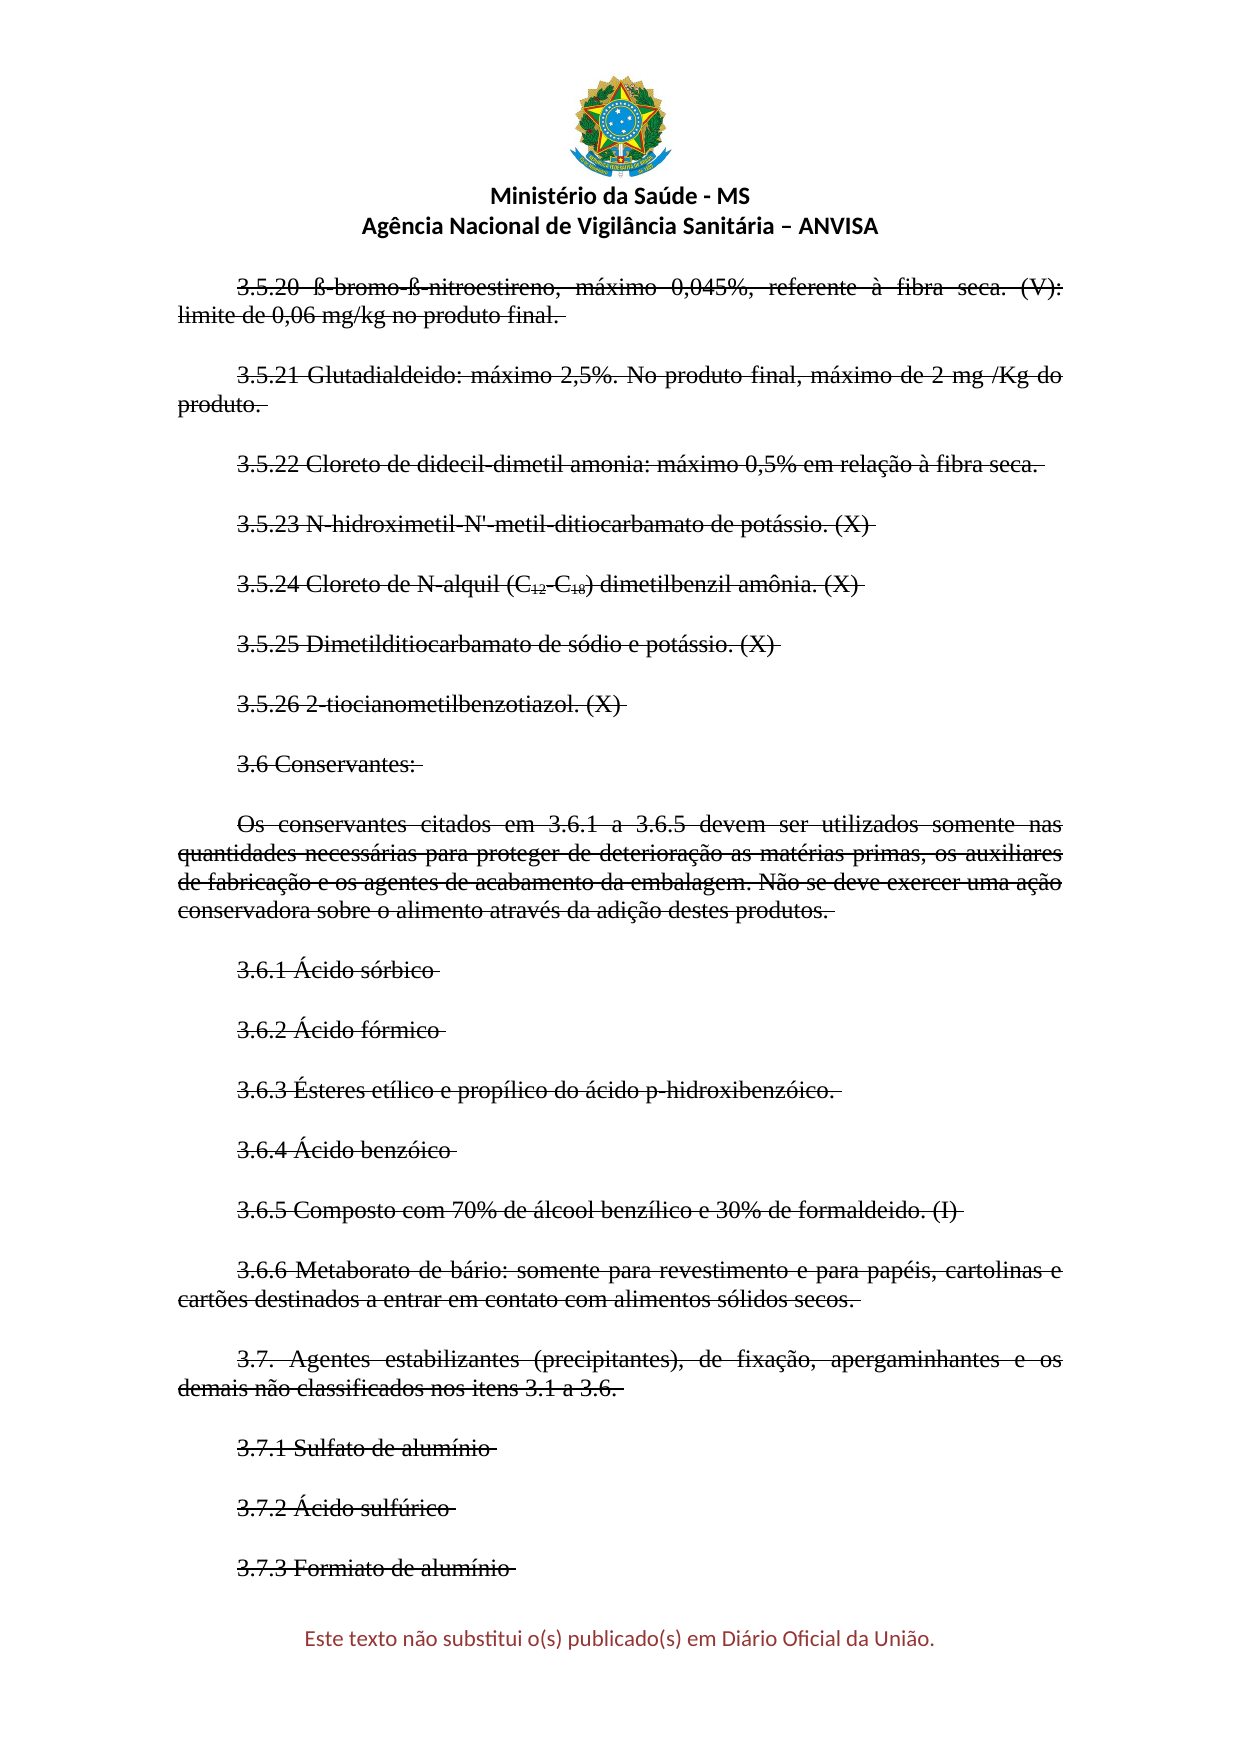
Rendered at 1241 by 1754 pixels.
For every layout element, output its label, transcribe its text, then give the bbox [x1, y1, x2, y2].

text 3.6.5 Composto com 70% de álcool benzílico e 30% de formaldeido. (I) [177, 1195, 1063, 1224]
text 3.6.2 Ácido fórmico [177, 1015, 1063, 1044]
text 3.6.6 Metaborato de bário: somente para revestimento e para papéis, cartolinas e cartões destinados a entrar em contato com alimentos sólidos secos. [177, 1255, 1063, 1313]
text 3.7.3 Formiato de alumínio [177, 1553, 1063, 1582]
text 3.5.20 ß-bromo-ß-nitroestireno, máximo 0,045%, referente à fibra seca. (V): limite de 0,06 mg/kg no produto final. [177, 272, 1063, 329]
text 3.6.1 Ácido sórbico [177, 955, 1063, 984]
text 3.7.2 Ácido sulfúrico [177, 1493, 1063, 1522]
text 3.5.21 Glutadialdeido: máximo 2,5%. No produto final, máximo de 2 mg /Kg do produto. [177, 360, 1063, 418]
text 3.5.26 2-tiocianometilbenzotiazol. (X) [177, 689, 1063, 718]
picture [566, 73, 674, 180]
text 3.5.23 N-hidroximetil-N'-metil-ditiocarbamato de potássio. (X) [177, 509, 1063, 538]
text 3.5.24 Cloreto de N-alquil (C12-C18) dimetilbenzil amônia. (X) [177, 569, 1063, 598]
text 3.5.22 Cloreto de didecil-dimetil amonia: máximo 0,5% em relação à fibra seca. [177, 449, 1063, 478]
text 3.6 Conservantes: [177, 749, 1063, 778]
text Os conservantes citados em 3.6.1 a 3.6.5 devem ser utilizados somente nas quantidades necessárias para proteger de deterioração as matérias primas, os auxiliares de fabricação e os agentes de acabamento da embalagem. Não se deve exercer uma ação conservadora sobre o alimento através da adição destes produtos. [177, 809, 1063, 853]
text 3.6.4 Ácido benzóico [177, 1135, 1063, 1164]
text 3.7.1 Sulfato de alumínio [177, 1433, 1063, 1462]
text 3.6.3 Ésteres etílico e propílico do ácido p-hidroxibenzóico. [177, 1075, 1063, 1104]
text Os conservantes citados em 3.6.1 a 3.6.5 devem ser utilizados somente nas quantidades necessárias para proteger de deterioração as matérias primas, os auxiliares de fabricação e os agentes de acabamento da embalagem. Não se deve exercer uma ação conservadora sobre o alimento através da adição destes produtos. [177, 854, 1063, 924]
text 3.5.25 Dimetilditiocarbamato de sódio e potássio. (X) [177, 629, 1063, 658]
text 3.7. Agentes estabilizantes (precipitantes), de fixação, apergaminhantes e os demais não classificados nos itens 3.1 a 3.6. [177, 1344, 1063, 1402]
